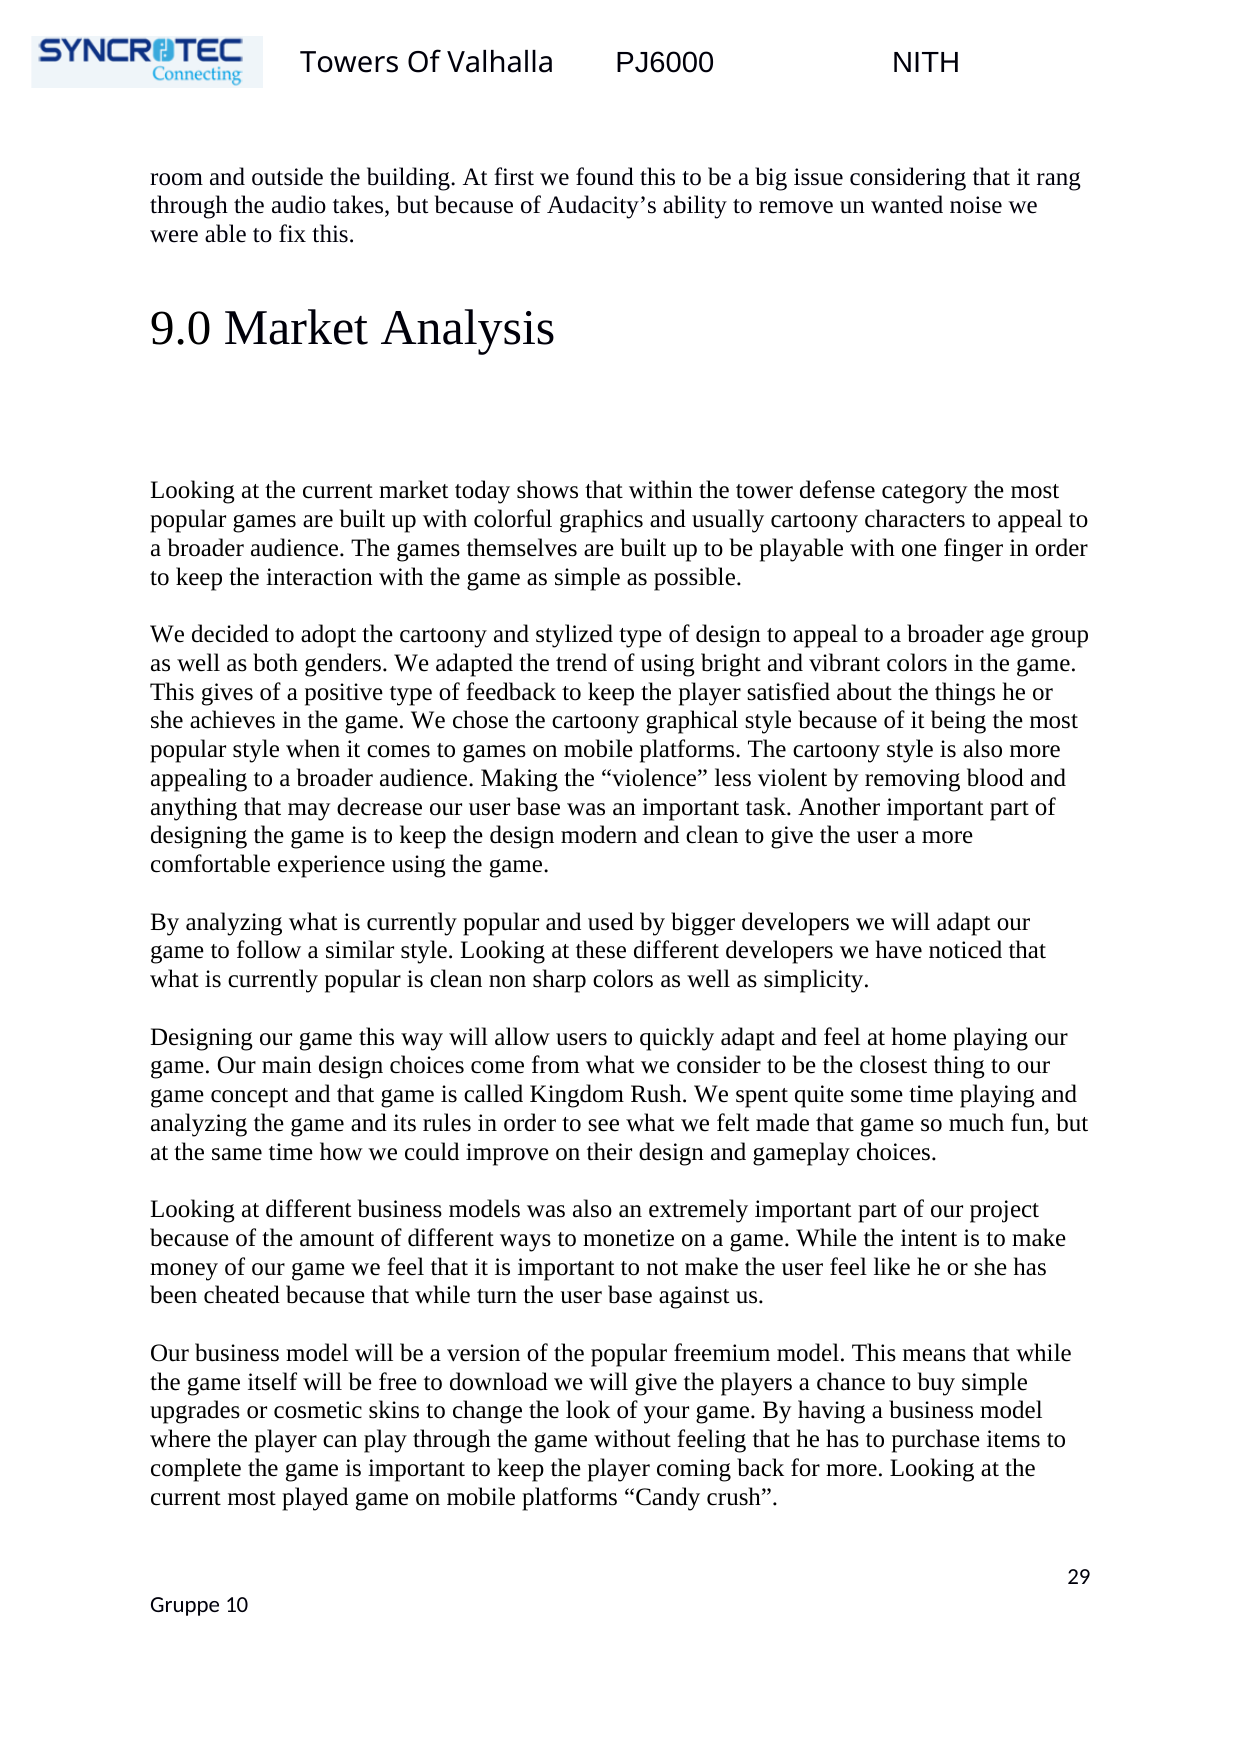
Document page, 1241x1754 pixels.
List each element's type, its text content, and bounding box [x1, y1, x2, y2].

text By analyzing what is currently popular and used by bigger developers we will adapt our game to follow a similar style. Looking at these different developers we have noticed that what is currently popular is clean non sharp colors as well as simplicity. [150, 907, 1090, 993]
text Our business model will be a version of the popular freemium model. This means that while the game itself will be free to download we will give the players a chance to buy simple upgrades or cosmetic skins to change the look of your game. By having a business model where the player can play through the game without feeling that he has to purchase items to complete the game is important to keep the player coming back for more. Looking at the current most played game on mobile platforms “Candy crush”. [150, 1338, 1090, 1511]
text 9.0 Market Analysis [150, 298, 1090, 356]
picture [31, 36, 263, 88]
text We decided to adopt the cartoony and stylized type of design to appeal to a broader age group as well as both genders. We adapted the trend of using bright and vibrant colors in the game. This gives of a positive type of feedback to keep the player satisfied about the things he or she achieves in the game. We chose the cartoony graphical style because of it being the most popular style when it comes to games on mobile platforms. The cartoony style is also more appealing to a broader audience. Making the “violence” less violent by removing blood and anything that may decrease our user base was an important task. Another important part of designing the game is to keep the design modern and clean to give the user a more comfortable experience using the game. [150, 619, 1090, 878]
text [150, 162, 1090, 248]
text Looking at different business models was also an extremely important part of our project because of the amount of different ways to monetize on a game. While the intent is to make money of our game we feel that it is important to not make the user feel like he or she has been cheated because that while turn the user base against us. [150, 1194, 1090, 1309]
text Designing our game this way will allow users to quickly adapt and feel at home playing our game. Our main design choices come from what we consider to be the closest thing to our game concept and that game is called Kingdom Rush. We spent quite some time playing and analyzing the game and its rules in order to see what we felt made that game so much fun, but at the same time how we could improve on their design and gameplay choices. [150, 1022, 1090, 1166]
text Looking at the current market today shows that within the tower defense category the most popular games are built up with colorful graphics and usually cartoony characters to appeal to a broader audience. The games themselves are built up to be playable with one finger in order to keep the interaction with the game as simple as possible. [150, 476, 1090, 591]
